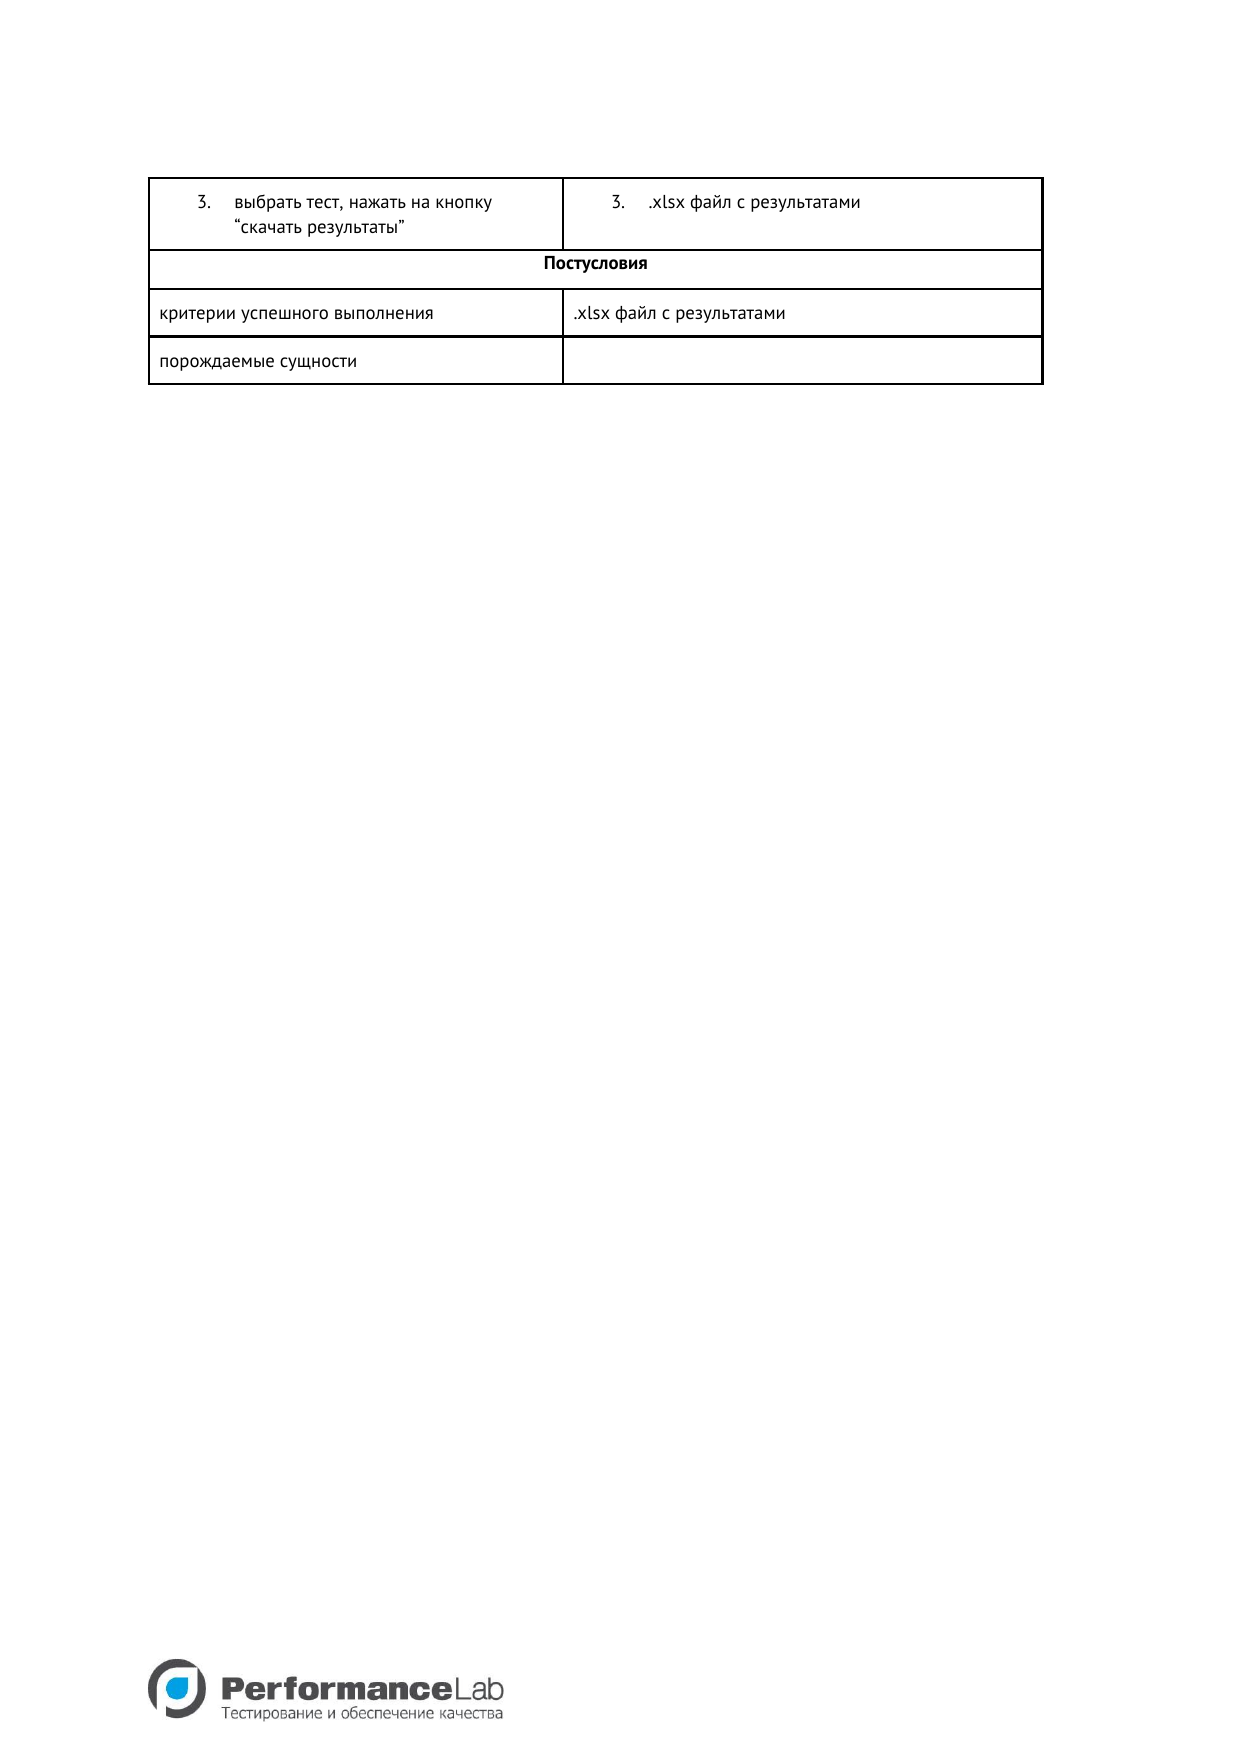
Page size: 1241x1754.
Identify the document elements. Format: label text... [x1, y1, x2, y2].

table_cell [564, 179, 1041, 249]
table_cell Постусловия [150, 251, 1041, 288]
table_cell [150, 179, 562, 249]
table_cell порождаемые сущности [150, 338, 562, 383]
table_cell [564, 338, 1041, 383]
table_cell .xlsx файл с результатами [564, 290, 1041, 335]
table_cell критерии успешного выполнения [150, 290, 562, 335]
picture [147, 1658, 504, 1722]
